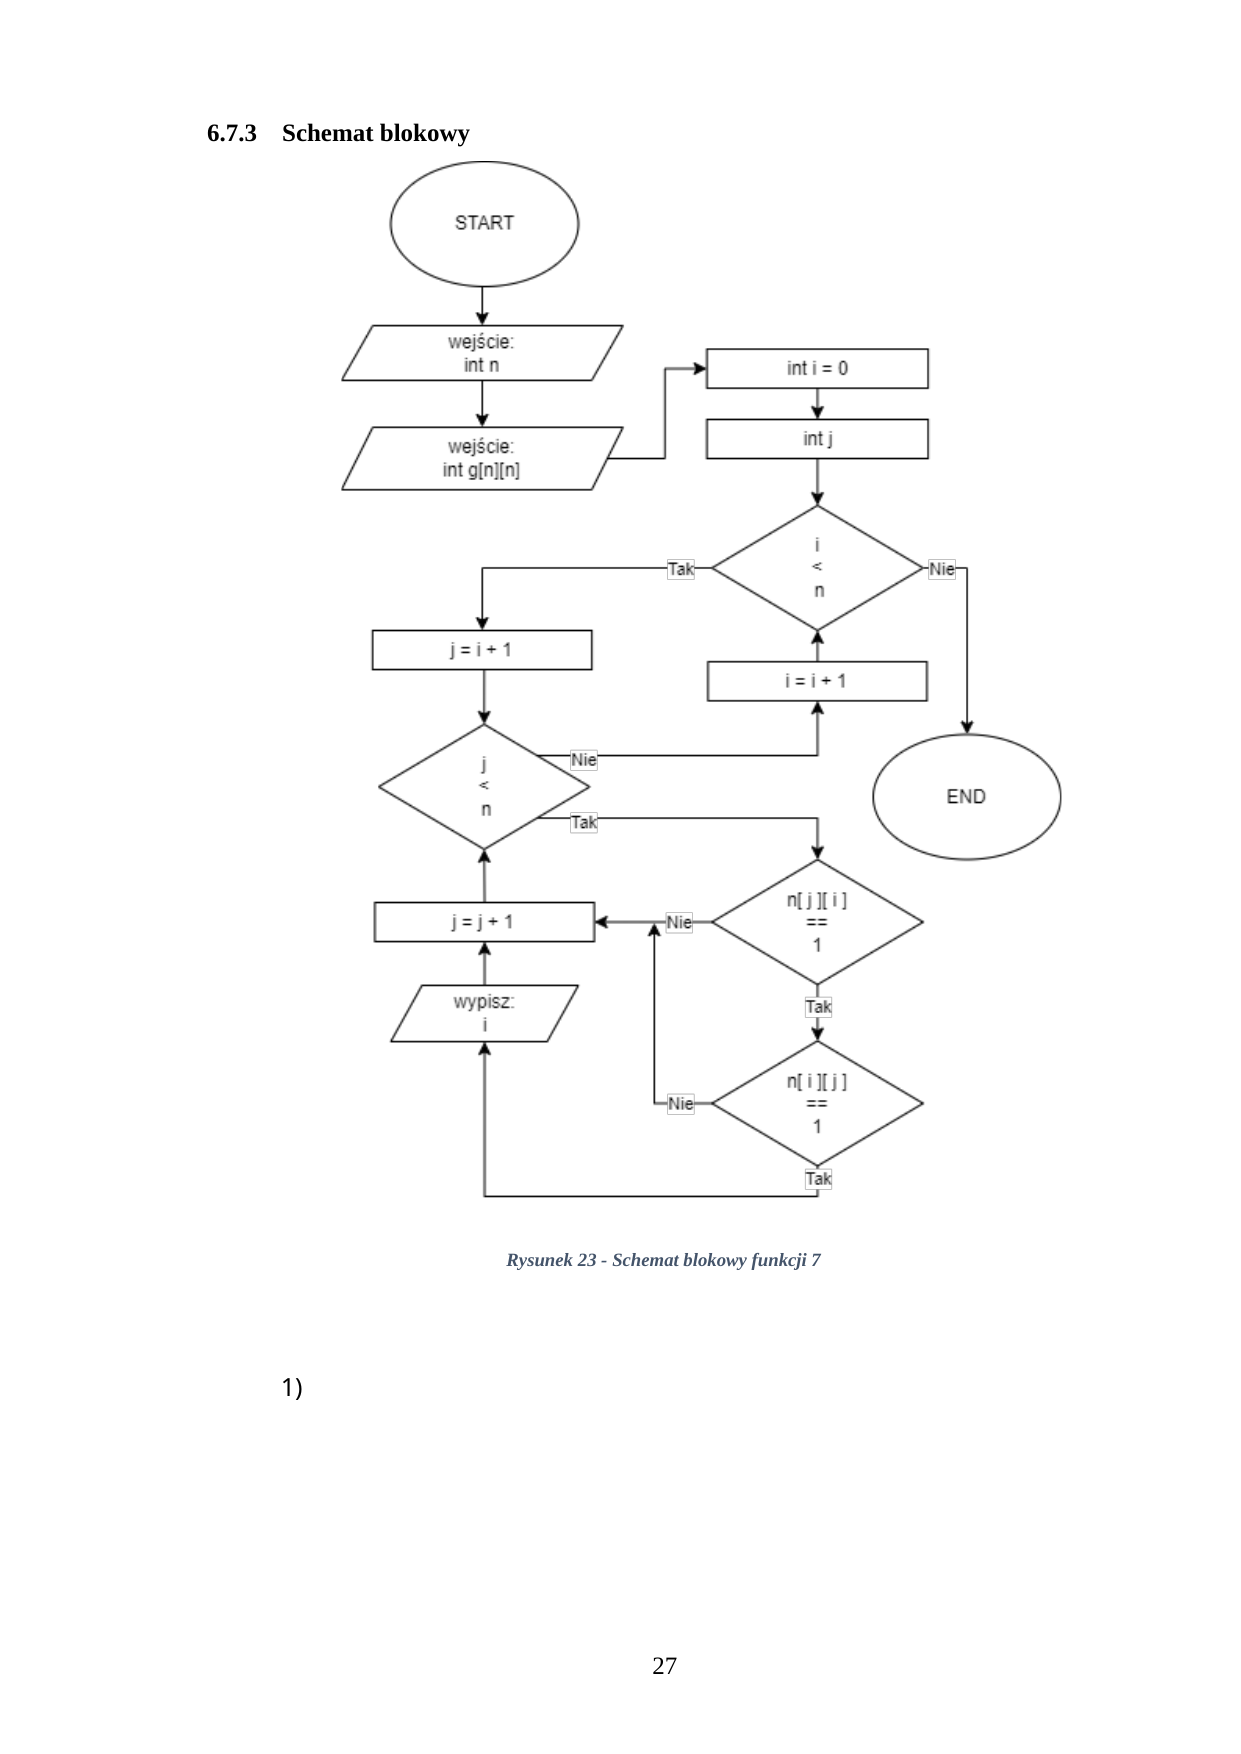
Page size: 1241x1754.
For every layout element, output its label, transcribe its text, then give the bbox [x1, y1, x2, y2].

picture [341, 161, 1062, 1210]
text Rysunek 23 - Schemat blokowy funkcji 7 [207, 1249, 1122, 1271]
subtitle Schemat blokowy [207, 118, 1122, 147]
